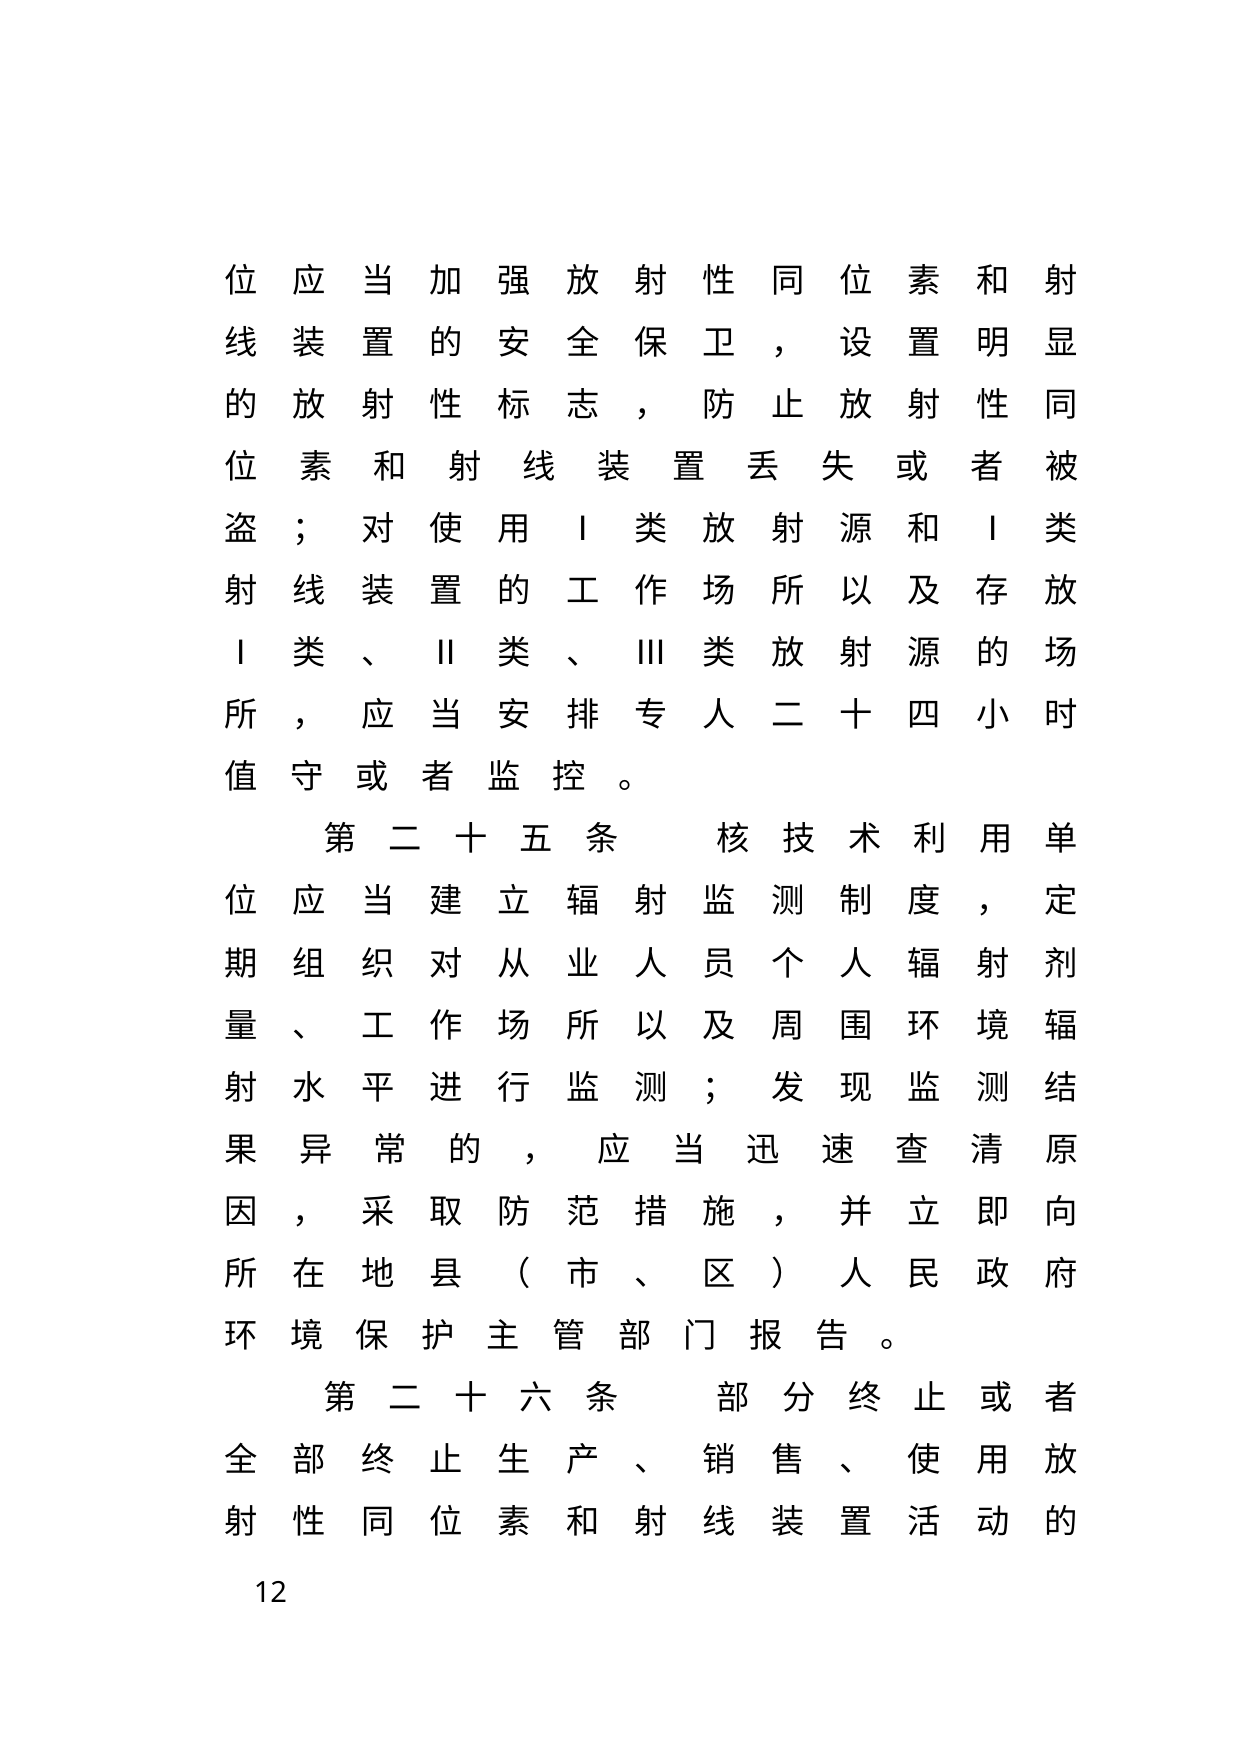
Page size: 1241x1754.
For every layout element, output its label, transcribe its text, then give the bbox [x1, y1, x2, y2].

text 第二十五条 核技术利用单位应当建立辐射监测制度，定期组织对从业人员个人辐射剂量、工作场所以及周围环境辐射水平进行监测；发现监测结果异常的，应当迅速查清原因，采取防范措施，并立即向所在地县（市、区）人民政府环境保护主管部门报告。 [224, 805, 1110, 1364]
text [224, 246, 1110, 805]
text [224, 1364, 1110, 1550]
